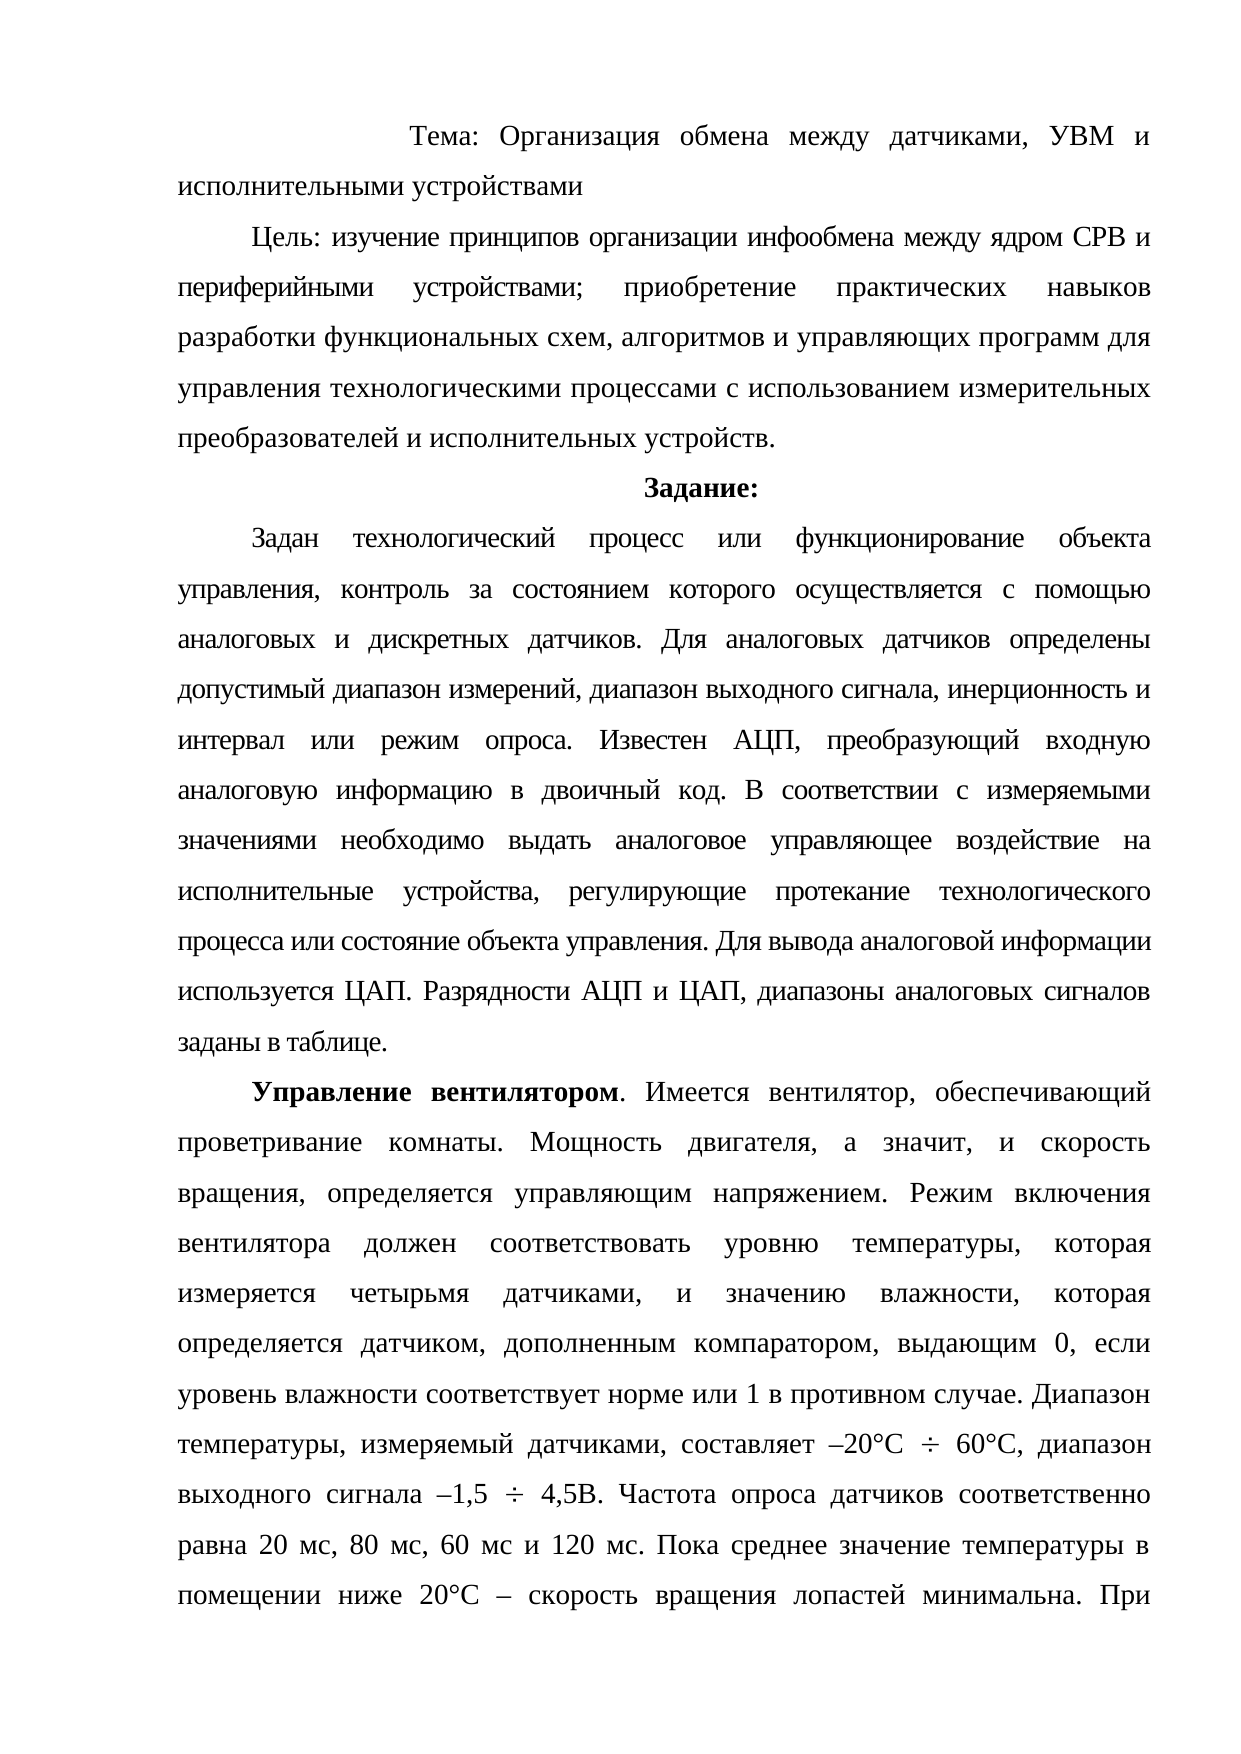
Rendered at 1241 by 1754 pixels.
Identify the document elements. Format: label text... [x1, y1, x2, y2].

text Задание: [177, 470, 1152, 504]
text Тема: Организация обмена между датчиками, УВМ и исполнительными устройствами [177, 118, 1152, 202]
text Цель: изучение принципов организации инфообмена между ядром СРВ и периферийными устройствами; приобретение практических навыков разработки функциональных схем, алгоритмов и управляющих программ для управления технологическими процессами с использованием измерительных преобразователей и исполнительных устройств. [177, 219, 1152, 453]
text Задан технологический процесс или функционирование объекта управления, контроль за состоянием которого осуществляется с помощью аналоговых и дискретных датчиков. Для аналоговых датчиков определены допустимый диапазон измерений, диапазон выходного сигнала, инерционность и интервал или режим опроса. Известен АЦП, преобразующий входную аналоговую информацию в двоичный код. В соответствии с измеряемыми значениями необходимо выдать аналоговое управляющее воздействие на исполнительные устройства, регулирующие протекание технологического процесса или состояние объекта управления. Для вывода аналоговой информации используется ЦАП. Разрядности АЦП и ЦАП, диапазоны аналоговых сигналов заданы в таблице. [177, 521, 1152, 1057]
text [177, 1074, 1152, 1611]
